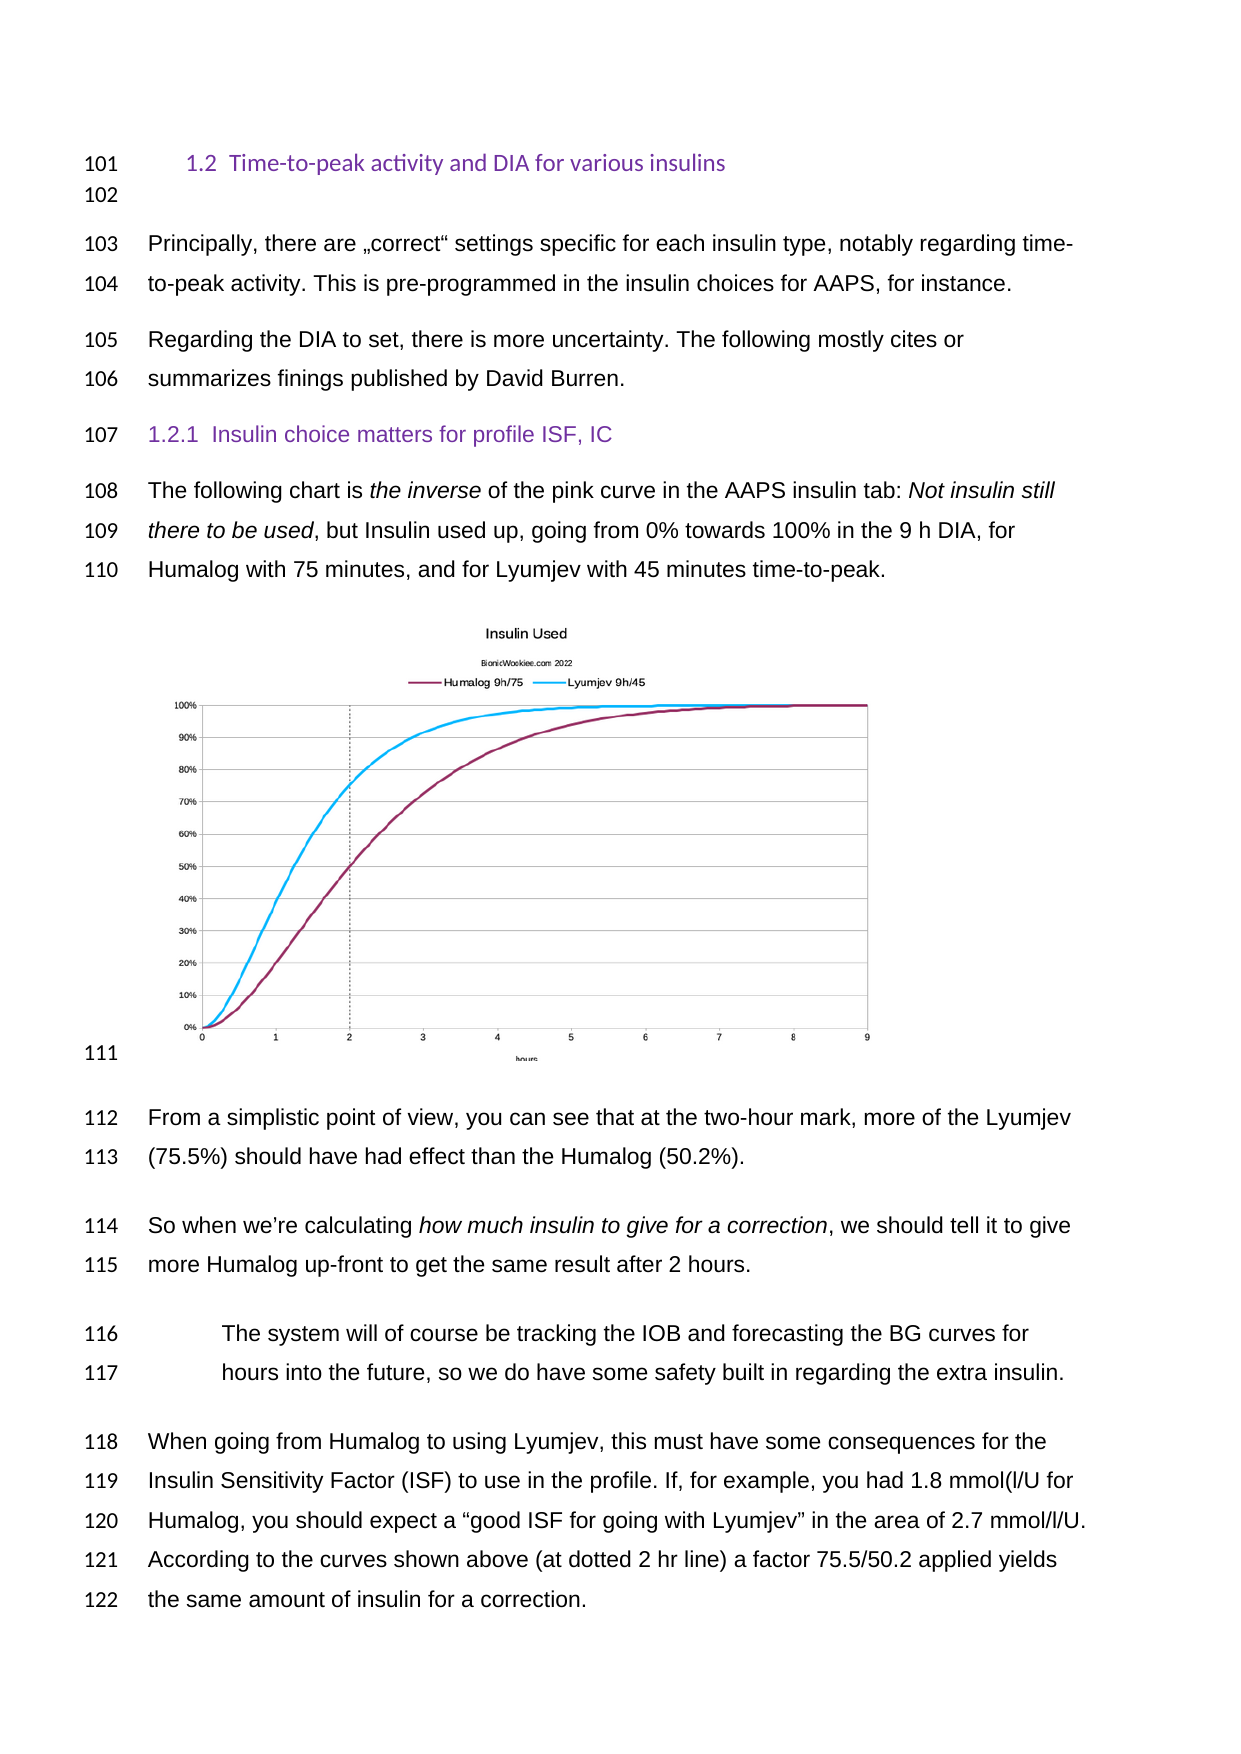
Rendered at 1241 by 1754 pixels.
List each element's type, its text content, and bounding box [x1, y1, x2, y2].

text 1.2.1 Insulin choice matters for profile ISF, IC [148, 421, 1093, 448]
text From a simplistic point of view, you can see that at the two-hour mark, more of the Lyumjev (75.5%) should have had effect than the Humalog (50.2%). [148, 1104, 1093, 1169]
text So when we’re calculating how much insulin to give for a correction, we should tell it to give more Humalog up-front to get the same result after 2 hours. [148, 1212, 1093, 1278]
list Time-to-peak activity and DIA for various insulins [185, 148, 1093, 178]
text Principally, there are „correct“ settings specific for each insulin type, notably regarding time-to-peak activity. This is pre-programmed in the insulin choices for AAPS, for instance. [148, 230, 1093, 296]
text The system will of course be tracking the IOB and forecasting the BG curves for hours into the future, so we do have some safety built in regarding the extra insulin. [221, 1320, 1093, 1386]
text Regarding the DIA to set, there is more uncertainty. The following mostly cites or summarizes finings published by David Burren. [148, 326, 1093, 392]
text When going from Humalog to using Lyumjev, this must have some consequences for the Insulin Sensitivity Factor (ISF) to use in the profile. If, for example, you had 1.8 mmol(l/U for Humalog, you should expect a “good ISF for going with Lyumjev” in the area of 2.7 mmol/l/U. According to the curves shown above (at dotted 2 hr line) a factor 75.5/50.2 applied yields the same amount of insulin for a correction. [148, 1428, 1093, 1612]
text The following chart is the inverse of the pink curve in the AAPS insulin tab: Not insulin still there to be used, but Insulin used up, going from 0% towards 100% in the 9 h DIA, for Humalog with 75 minutes, and for Lyumjev with 45 minutes time-to-peak. [148, 477, 1093, 583]
picture [147, 612, 899, 1061]
